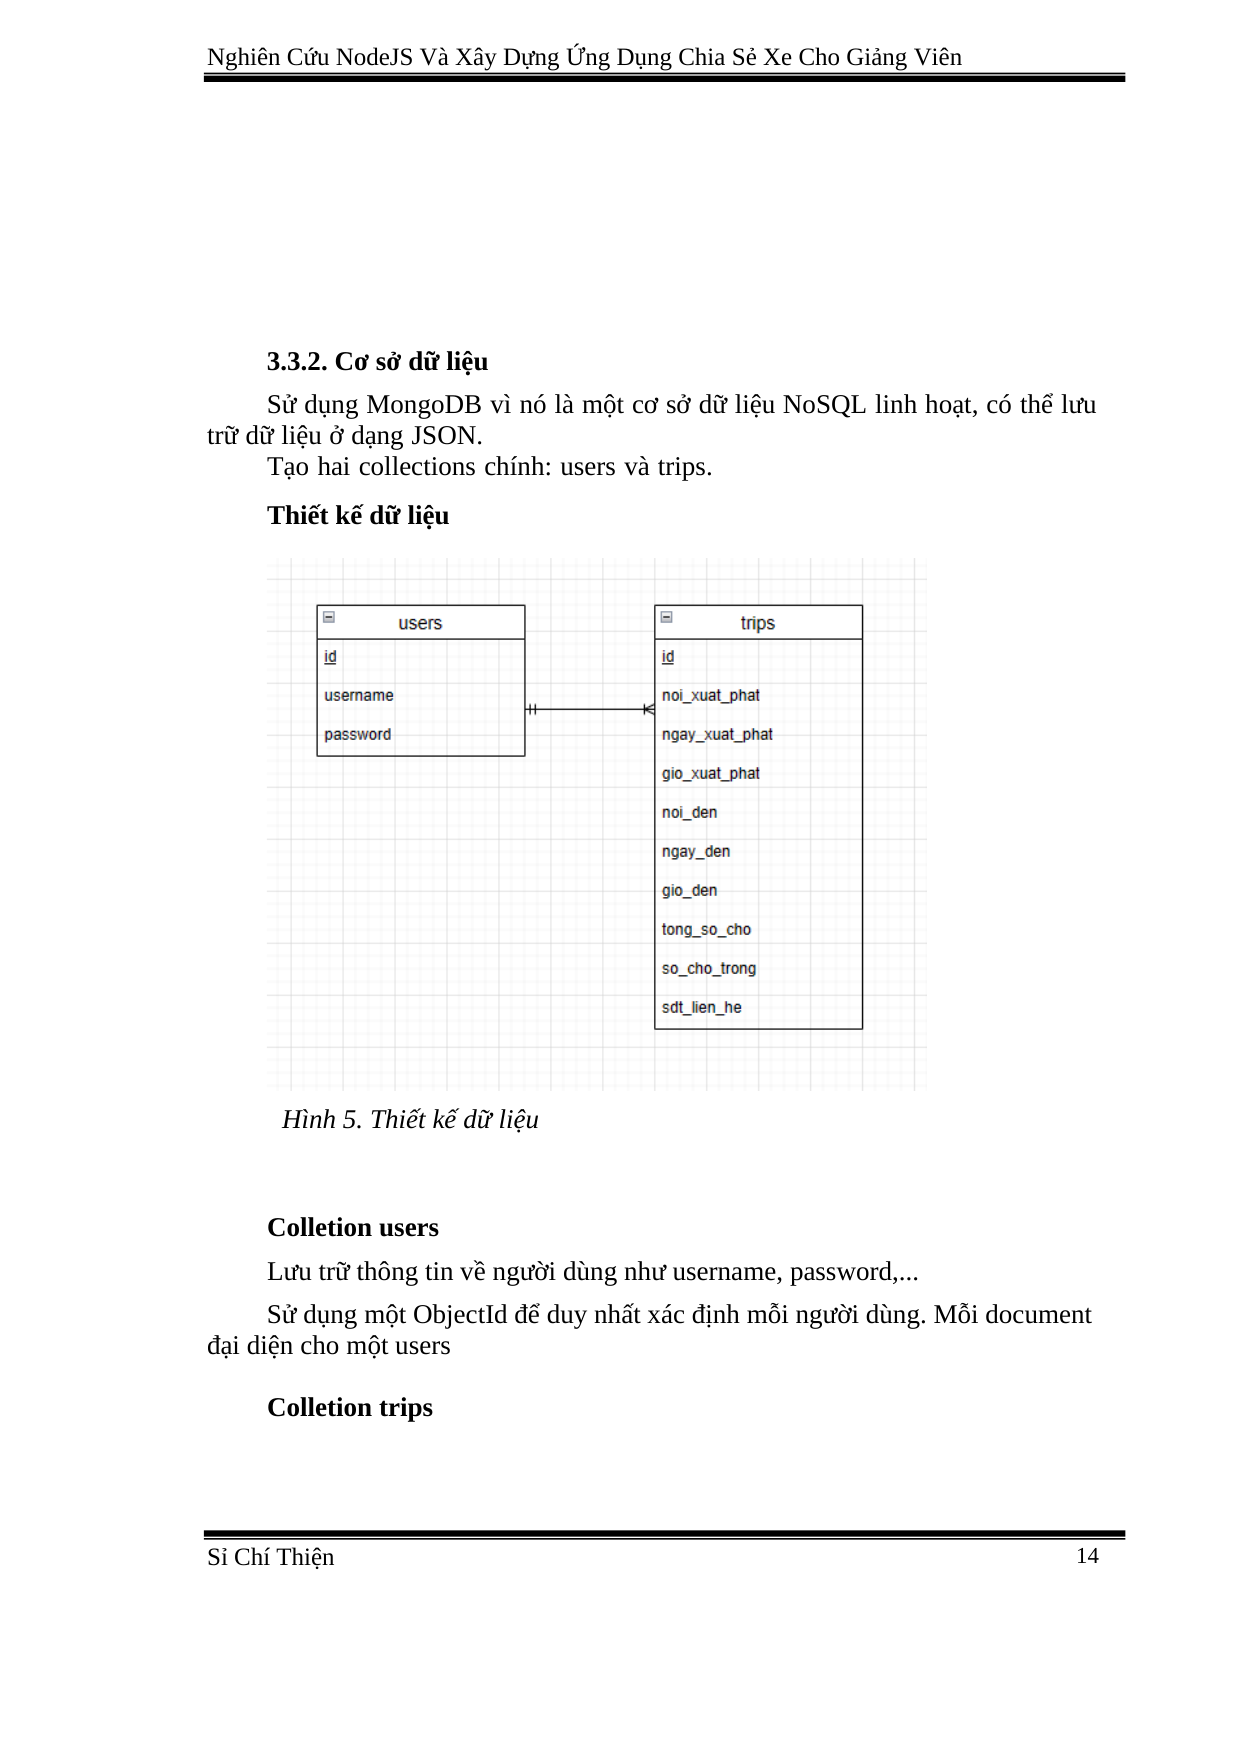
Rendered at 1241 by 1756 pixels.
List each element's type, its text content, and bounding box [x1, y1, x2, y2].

text Lưu trữ thông tin về người dùng như username, password,... [267, 1254, 1194, 1286]
text Sử dụng MongoDB vì nó là một cơ sở dữ liệu NoSQL linh hoạt, có thể lưu trữ dữ liệu ở dạng JSON. [207, 388, 1121, 451]
subtitle Thiết kế dữ liệu [267, 499, 1194, 530]
text Sử dụng một ObjectId để duy nhất xác định mỗi người dùng. Mỗi document đại diện cho một users [207, 1298, 1094, 1360]
subtitle Cơ sở dữ liệu [267, 345, 1194, 376]
picture [266, 558, 927, 1091]
subtitle Colletion trips [267, 1392, 1194, 1423]
text Tạo hai collections chính: users và trips. [267, 451, 1194, 482]
subtitle Colletion users [267, 1211, 1194, 1242]
